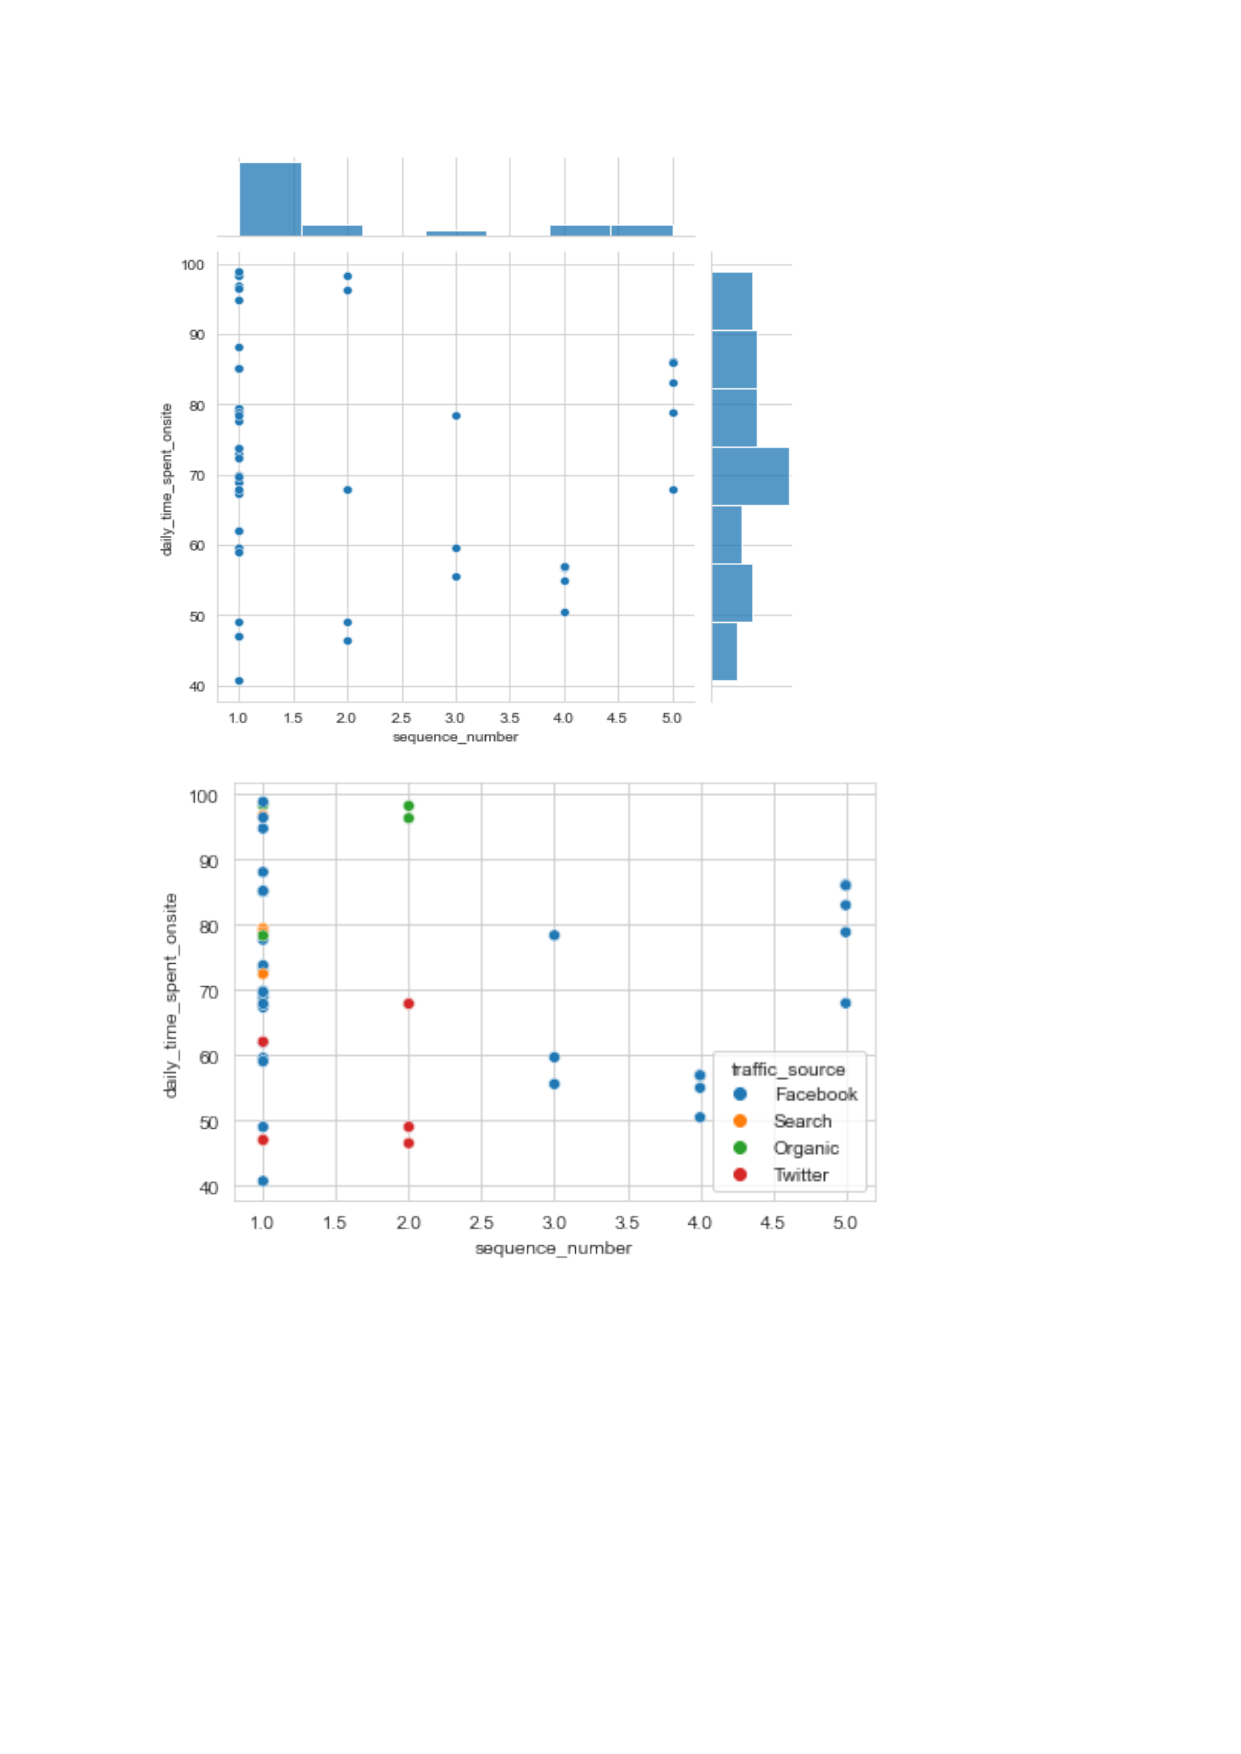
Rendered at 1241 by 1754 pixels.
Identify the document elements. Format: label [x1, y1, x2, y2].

picture [150, 150, 803, 753]
picture [150, 771, 889, 1270]
